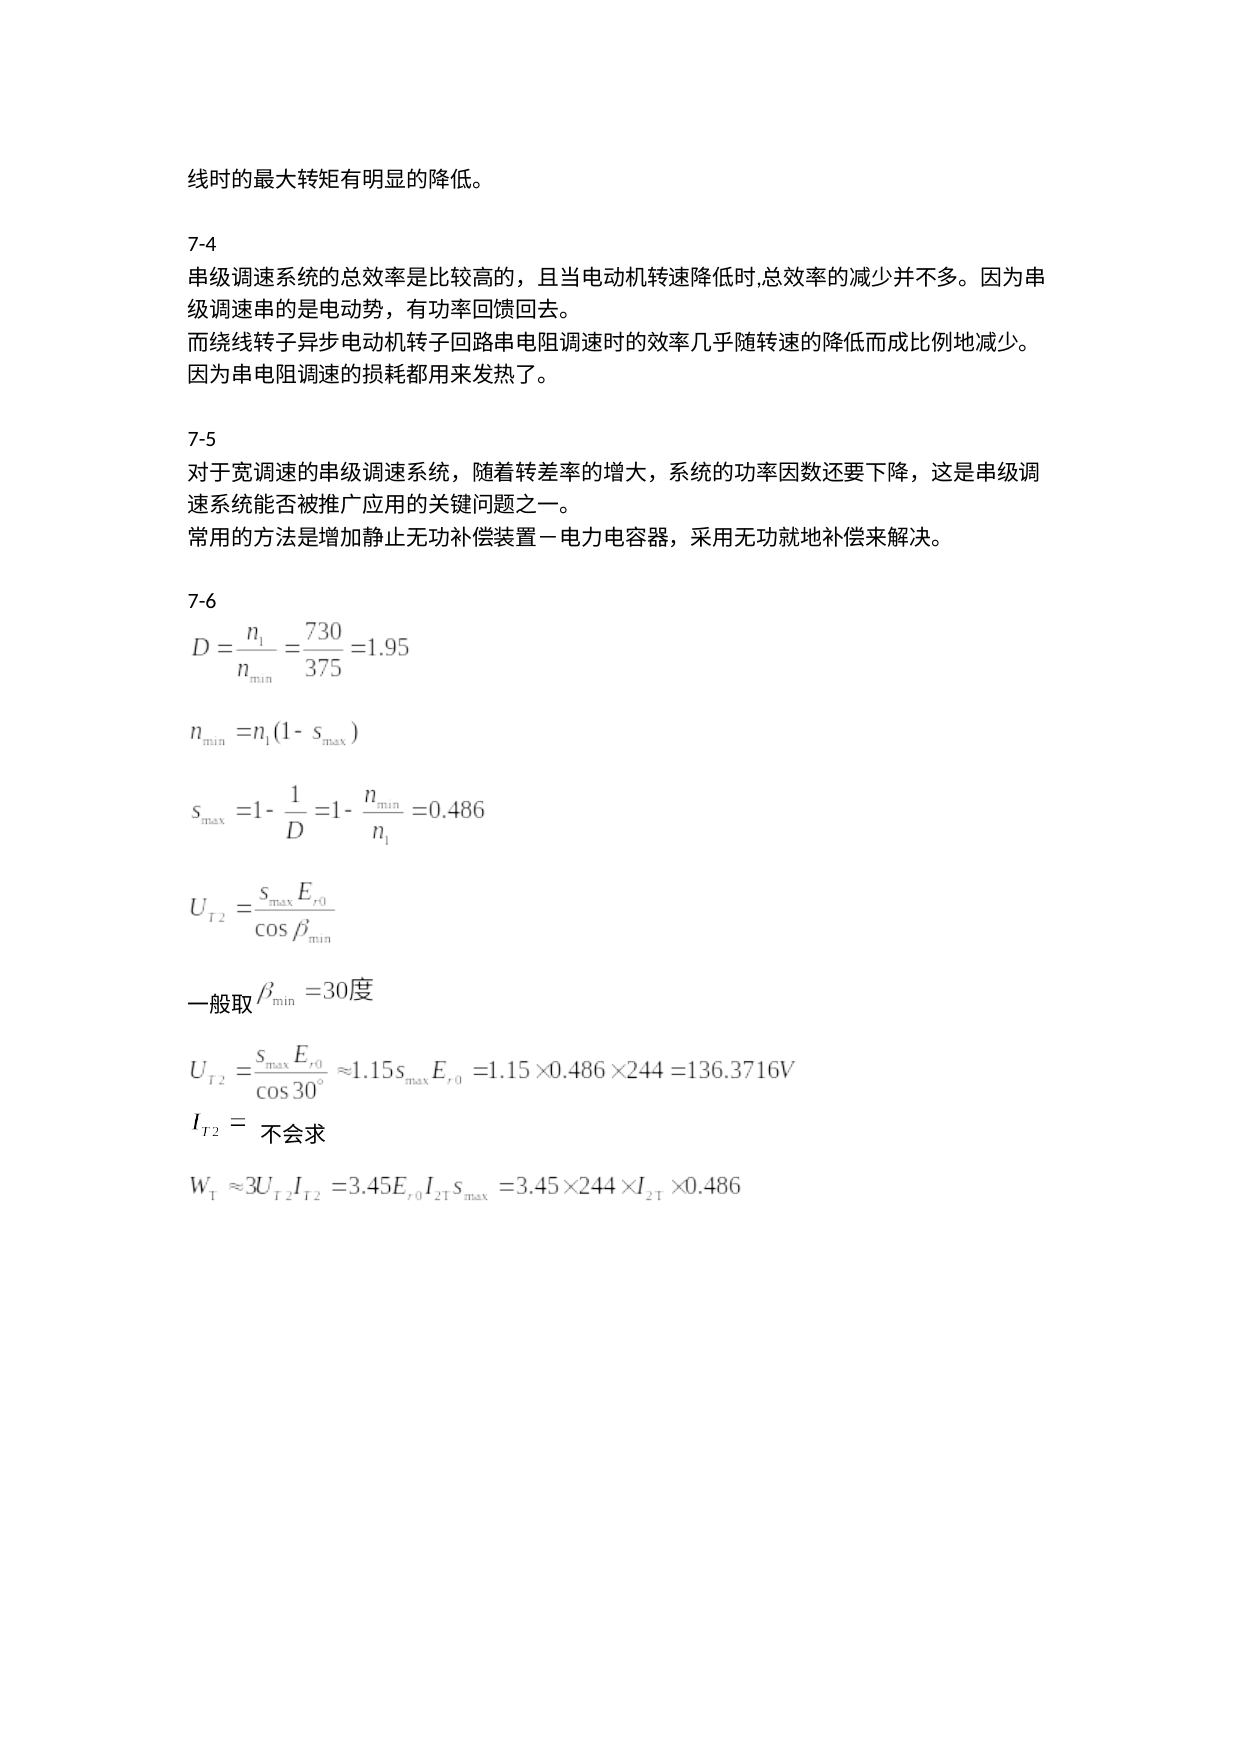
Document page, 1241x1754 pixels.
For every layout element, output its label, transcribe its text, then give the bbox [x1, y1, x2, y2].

text 7-6 [187, 584, 1053, 617]
text 对于宽调速的串级调速系统，随着转差率的增大，系统的功率因数还要下降，这是串级调速系统能否被推广应用的关键问题之一。 [187, 454, 1053, 519]
text 7-4 [187, 227, 1053, 259]
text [187, 162, 1053, 194]
text 一般取 [187, 974, 1053, 1039]
text 常用的方法是增加静止无功补偿装置－电力电容器，采用无功就地补偿来解决。 [187, 519, 1053, 552]
text 串级调速系统的总效率是比较高的，且当电动机转速降低时,总效率的减少并不多。因为串级调速串的是电动势，有功率回馈回去。 [187, 259, 1053, 324]
text 不会求 [187, 1104, 1053, 1169]
text 而绕线转子异步电动机转子回路串电阻调速时的效率几乎随转速的降低而成比例地减少。因为串电阻调速的损耗都用来发热了。 [187, 324, 1053, 389]
text 7-5 [187, 422, 1053, 454]
